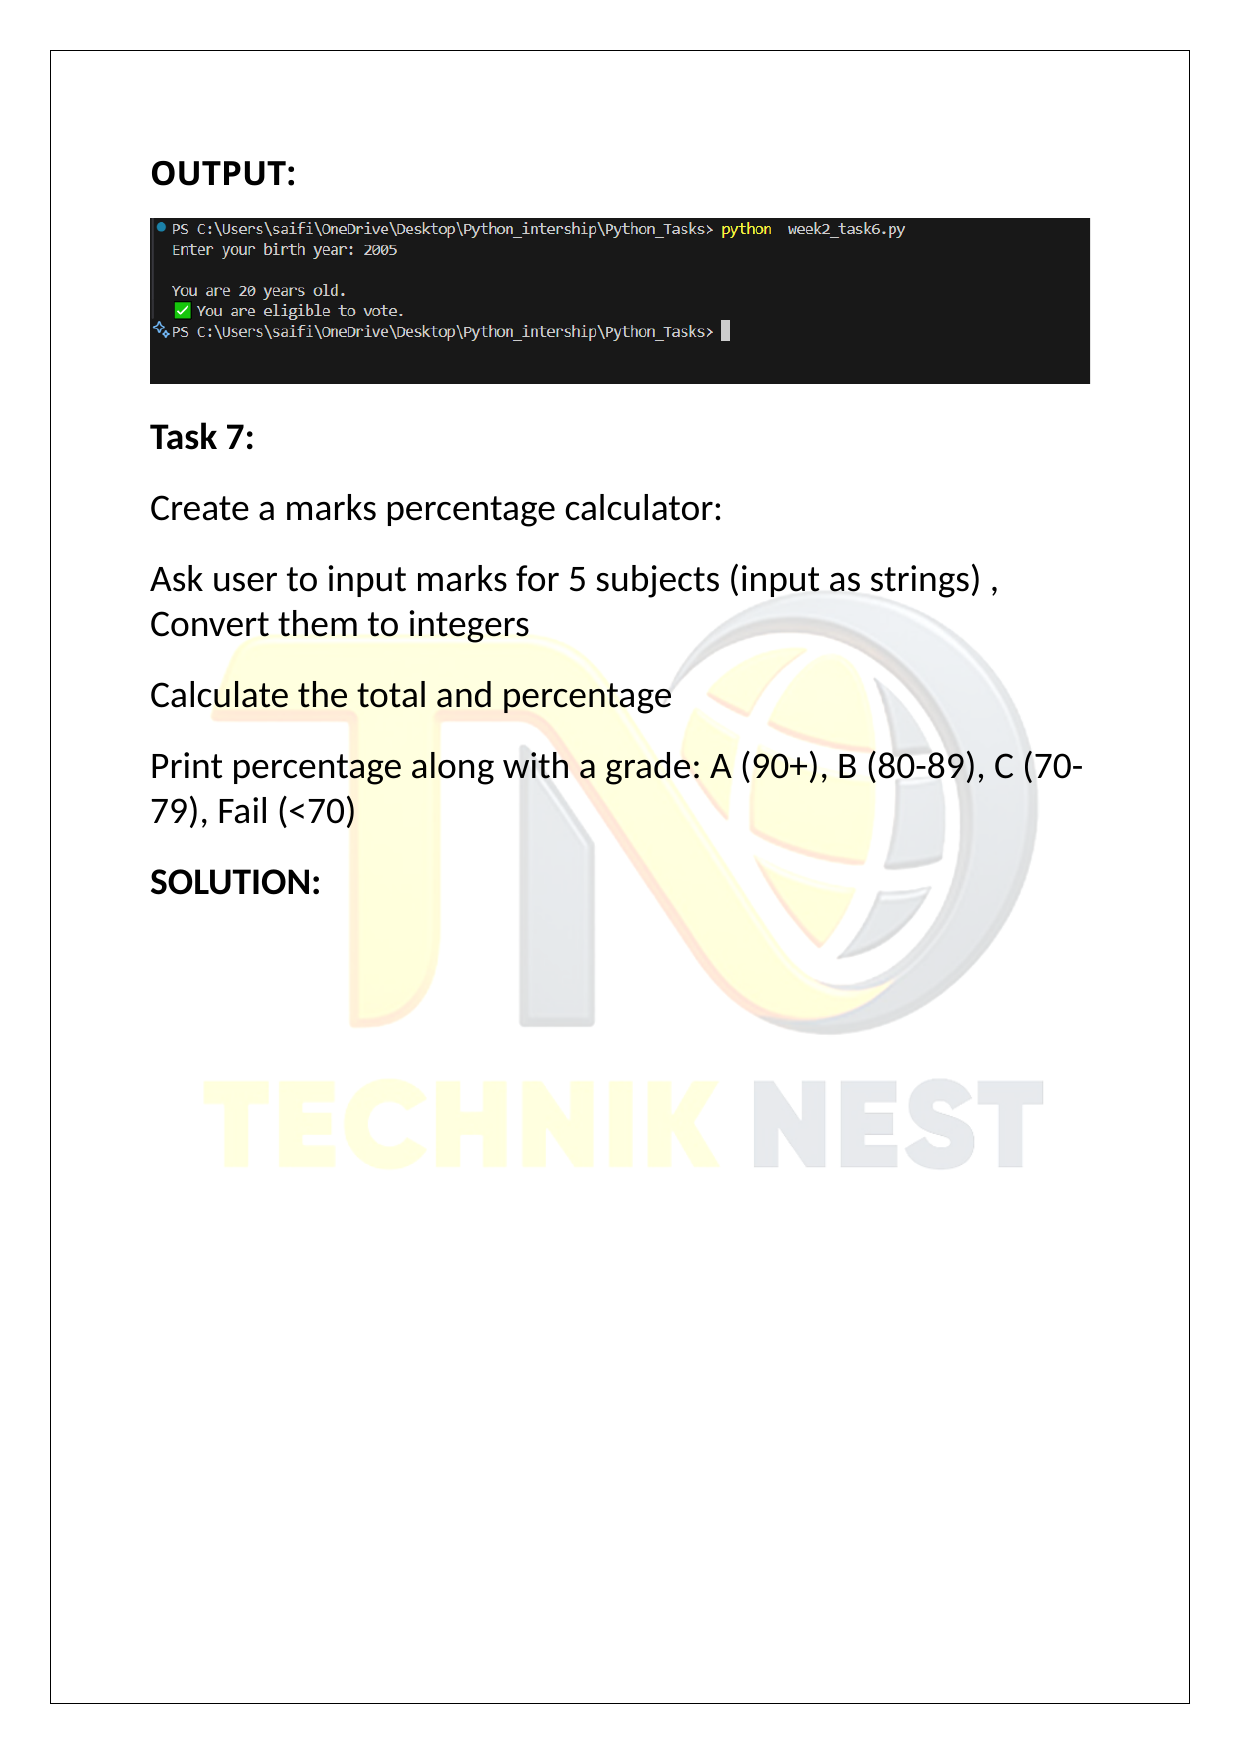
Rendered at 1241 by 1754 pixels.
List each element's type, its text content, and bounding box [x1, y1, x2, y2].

text Calculate the total and percentage [150, 671, 1090, 717]
text OUTPUT: [150, 150, 1090, 195]
text Create a marks percentage calculator: [150, 484, 1090, 530]
text Print percentage along with a grade: A (90+), B (80-89), C (70-79), Fail (<70) [150, 742, 1090, 833]
picture [150, 218, 1091, 384]
text SOLUTION: [150, 858, 1090, 904]
text Task 7: [150, 413, 1090, 459]
text Ask user to input marks for 5 subjects (input as strings) , Convert them to integers [150, 554, 1090, 646]
